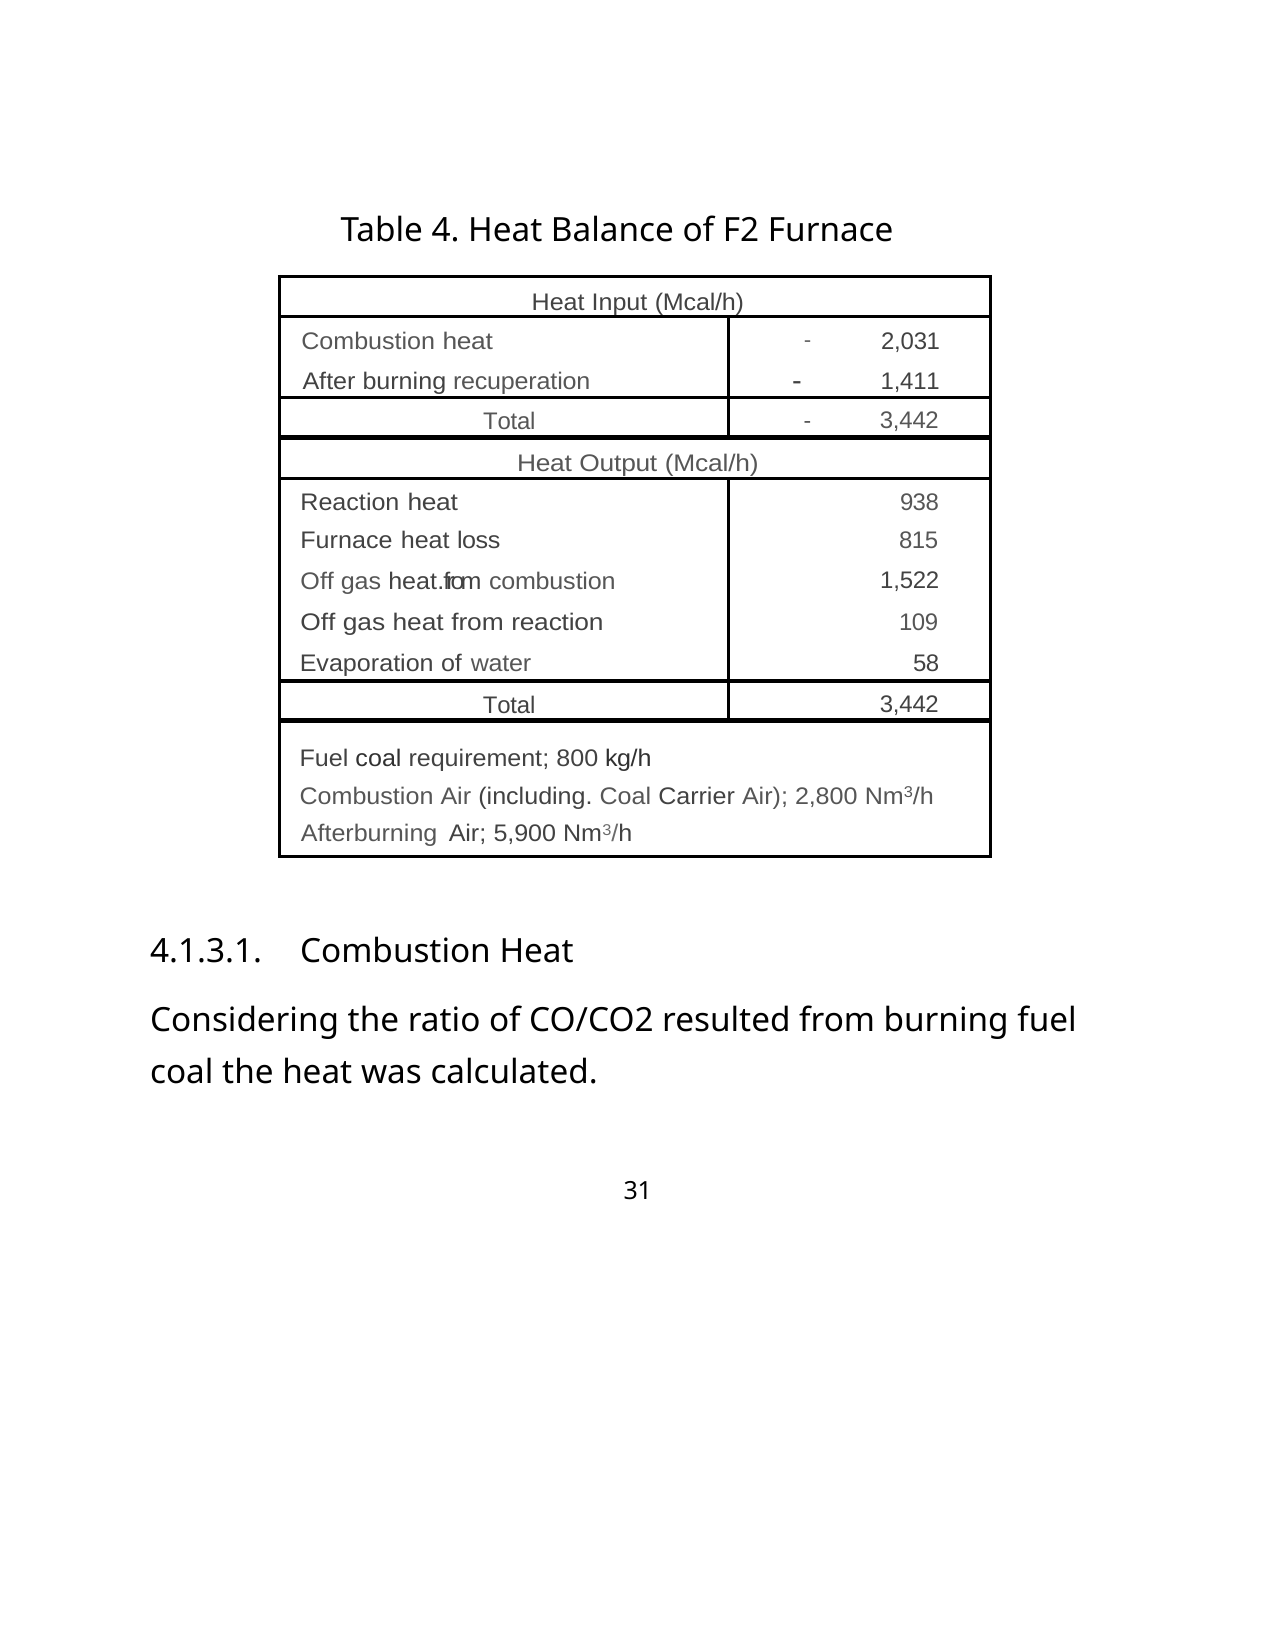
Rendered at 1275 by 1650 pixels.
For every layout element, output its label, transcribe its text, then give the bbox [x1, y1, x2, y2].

table_cell 3,442 [730, 683, 989, 718]
table_cell Off gas heat. from combustion [281, 560, 727, 602]
table_cell 109 [730, 602, 989, 642]
table_cell Off gas heat from reaction [281, 602, 727, 642]
table_cell 938 [730, 480, 989, 520]
table_cell 815 [730, 520, 989, 560]
table_cell - 3,442 [730, 399, 989, 435]
text 4.1.3.1. Combustion Heat [150, 927, 1125, 973]
table_cell Evaporation of water [281, 643, 727, 679]
text Table 4. Heat Balance of F2 Furnace [150, 206, 1125, 251]
table_cell Total [281, 683, 727, 718]
table_cell Fuel coal requirement; 800 kg/h Combustion Air (including. Coal Carrier Air); 2,800 Nm3/h Afterburning Air; 5,900 Nm3/h [281, 723, 989, 855]
table_cell - 2,031 - 1,411 [730, 318, 989, 396]
text Considering the ratio of CO/CO2 resulted from burning fuel coal the heat was calculated. [150, 996, 1125, 1094]
table_cell Heat Output (Mcal/h) [281, 440, 989, 477]
table_cell 58 [730, 643, 989, 679]
table_cell 1,522 [730, 560, 989, 602]
table_cell Reaction heat [281, 480, 727, 520]
table_cell Combustion heat After burning recuperation [281, 318, 727, 396]
table_cell Total [281, 399, 727, 435]
table_header Heat Input (Mcal/h) [281, 278, 989, 315]
table_cell Furnace heat loss [281, 520, 727, 560]
